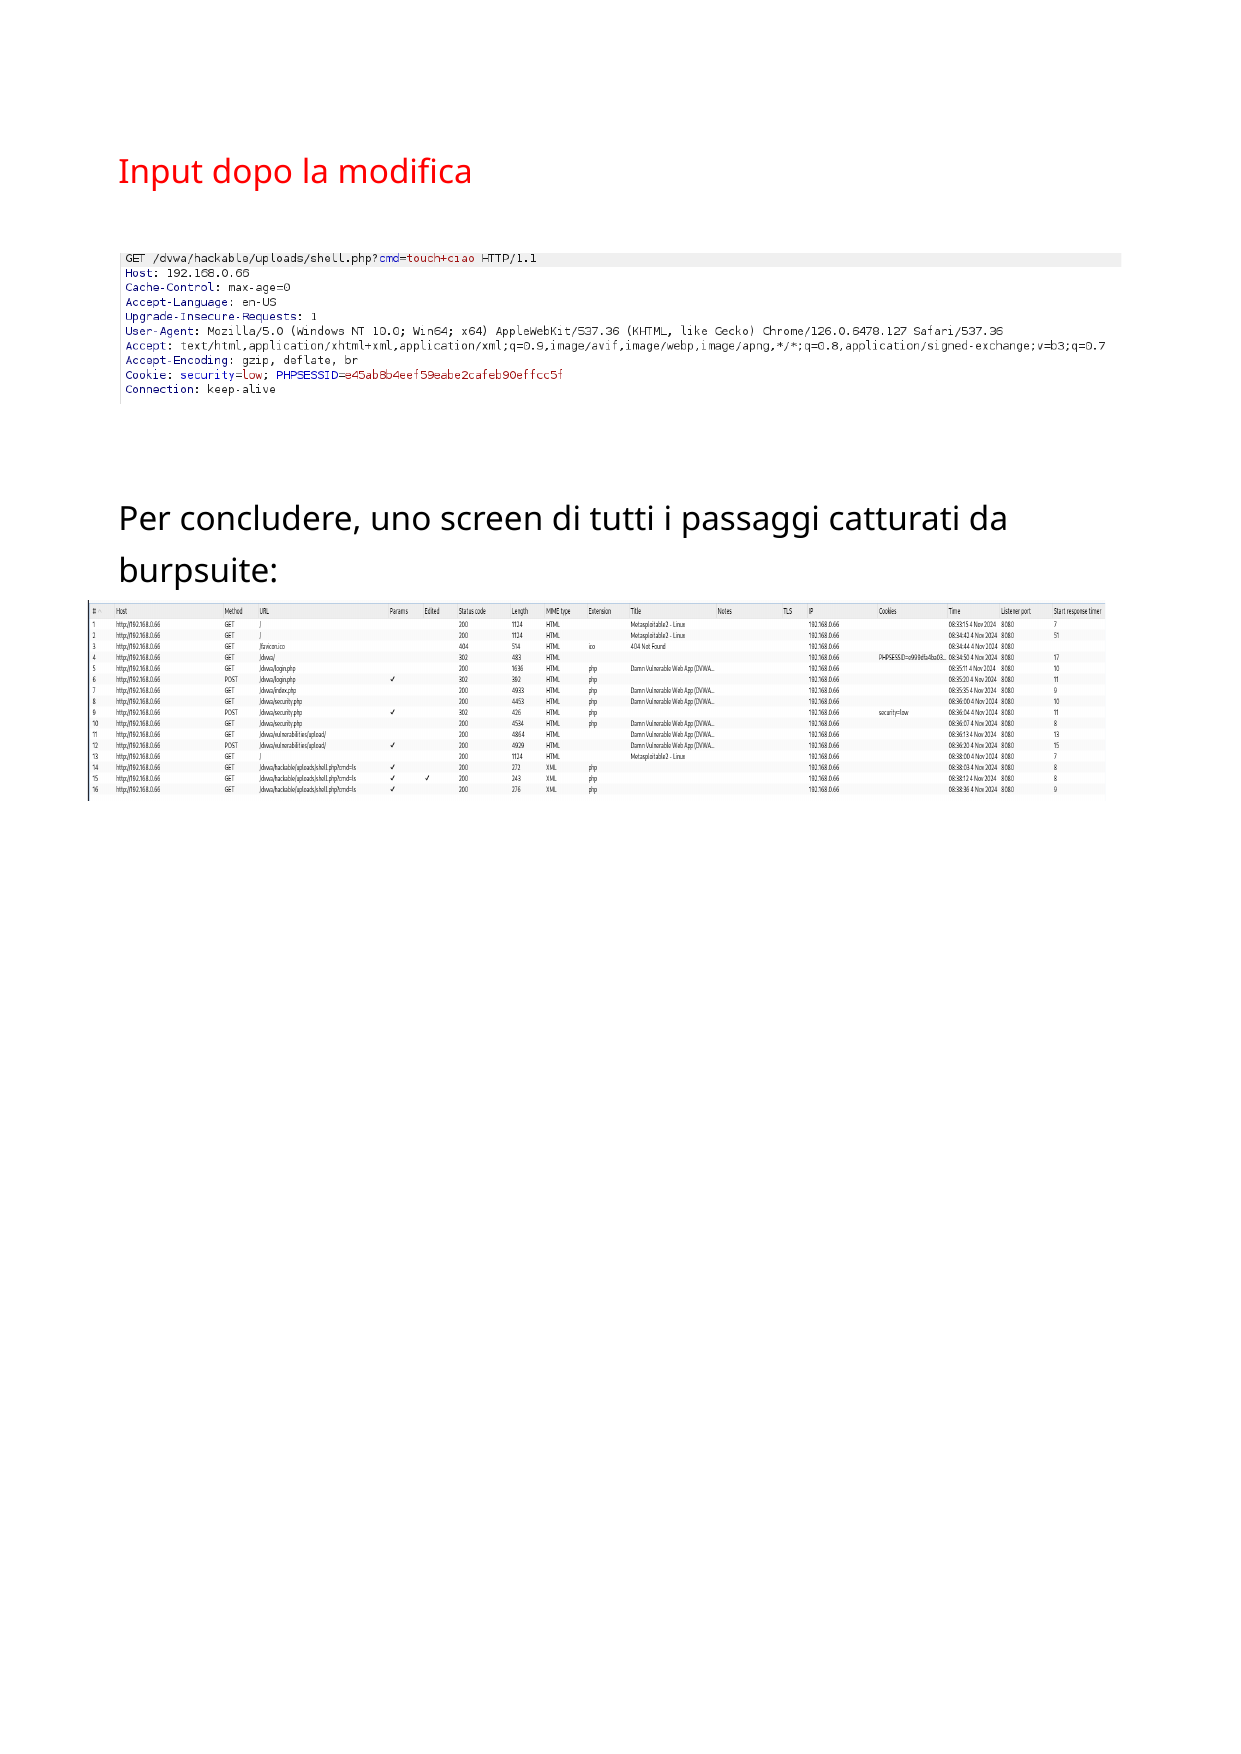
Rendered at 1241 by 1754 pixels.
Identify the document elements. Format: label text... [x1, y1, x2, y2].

picture [87, 600, 1106, 801]
picture [118, 253, 1122, 404]
text Input dopo la modifica [118, 148, 1122, 232]
text Per concludere, uno screen di tutti i passaggi catturati da burpsuite: [118, 494, 1122, 631]
